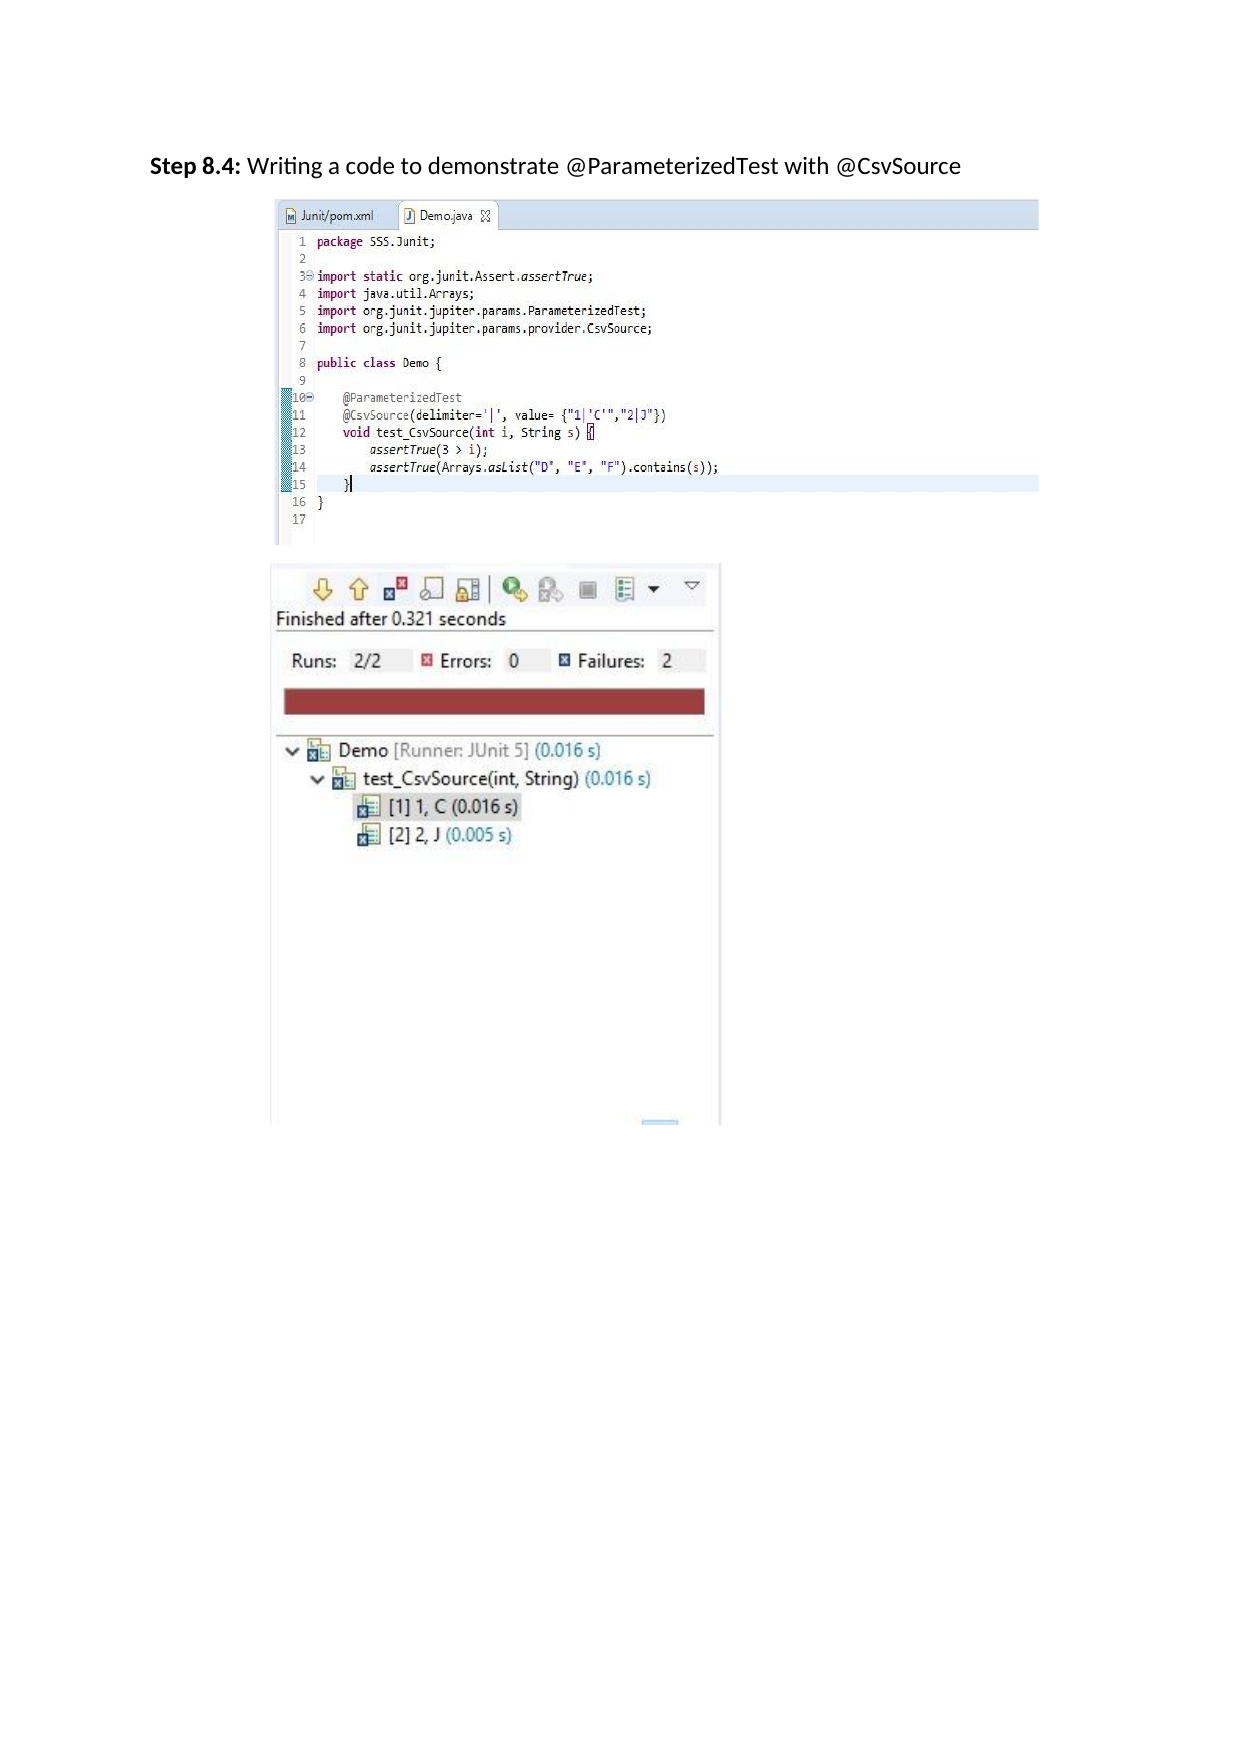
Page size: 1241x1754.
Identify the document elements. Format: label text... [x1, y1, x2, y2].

text Step 8.4: Writing a code to demonstrate @ParameterizedTest with @CsvSource [150, 150, 1090, 181]
picture [274, 199, 1039, 545]
picture [270, 563, 722, 1125]
